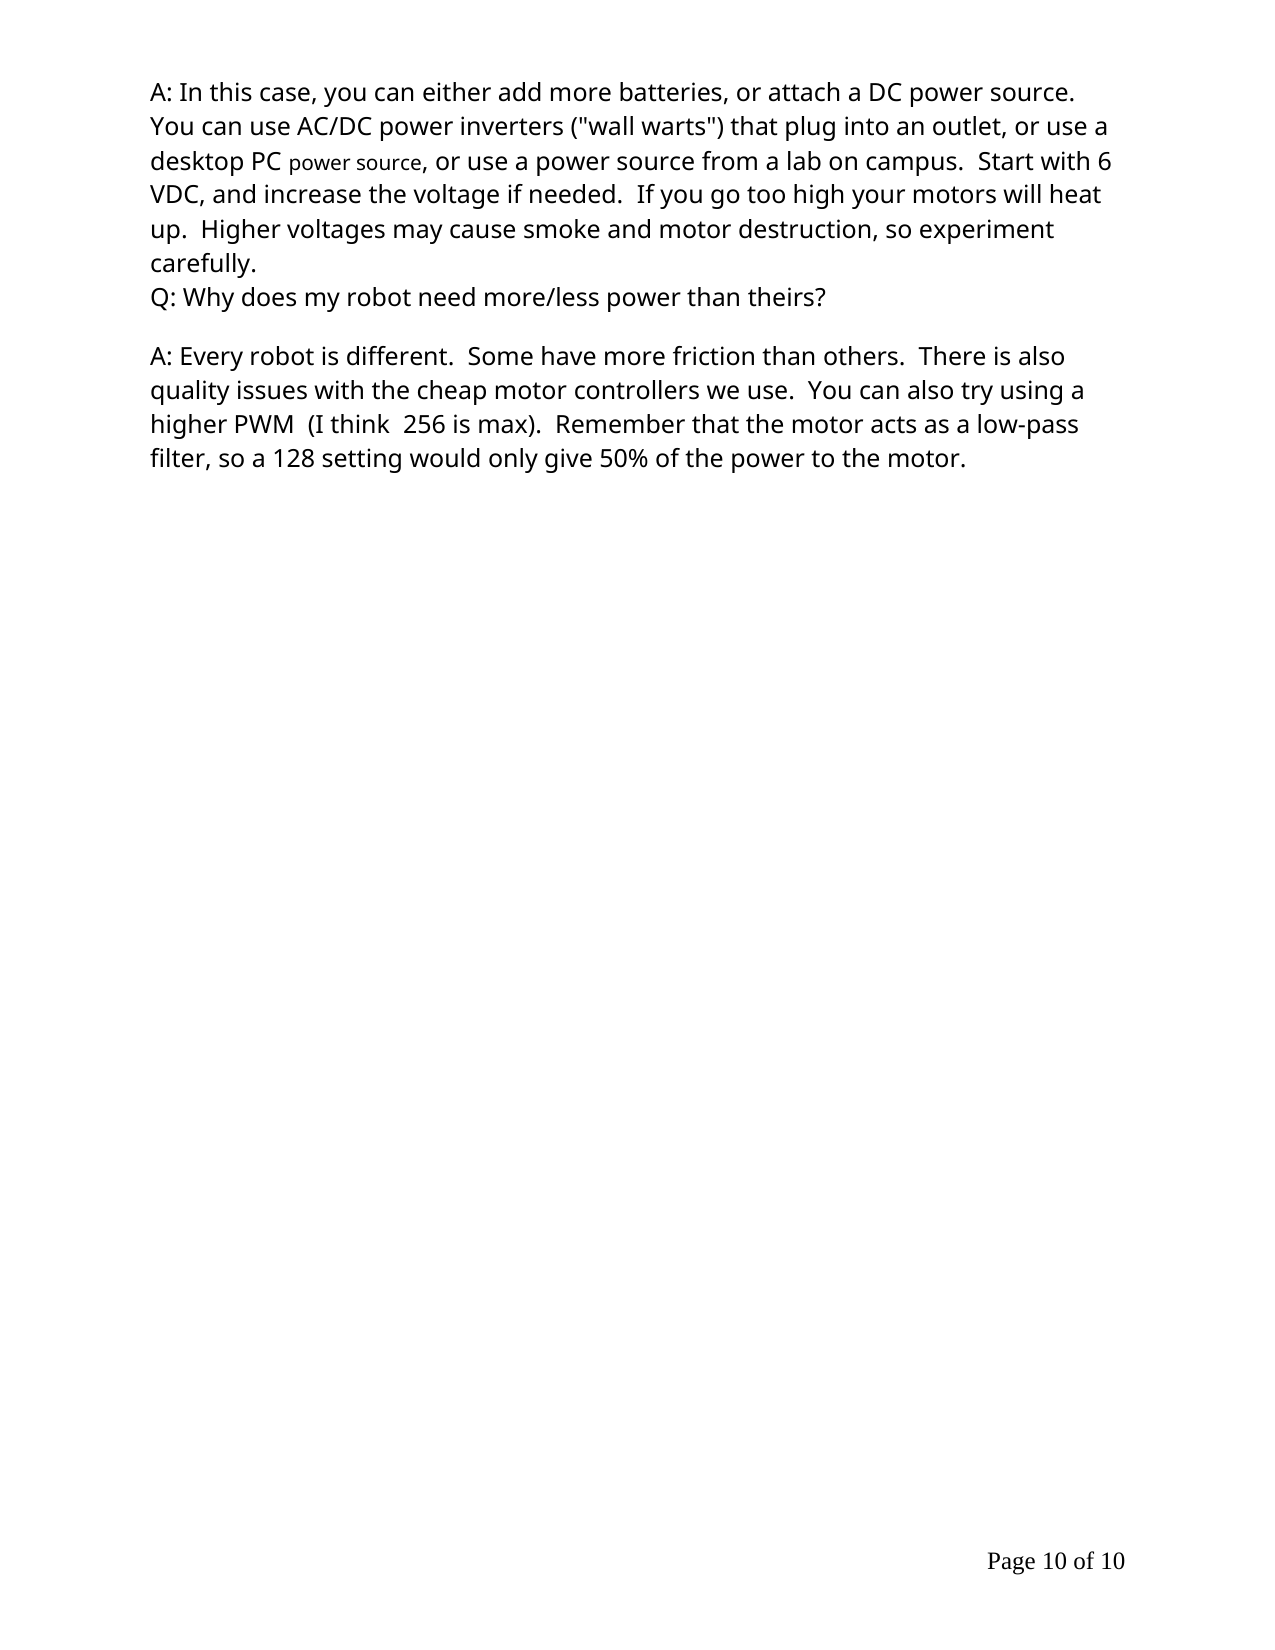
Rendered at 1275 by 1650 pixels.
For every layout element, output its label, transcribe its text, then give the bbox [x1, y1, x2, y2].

text A: In this case, you can either add more batteries, or attach a DC power source. You can use AC/DC power inverters ("wall warts") that plug into an outlet, or use a desktop PC power source, or use a power source from a lab on campus. Start with 6 VDC, and increase the voltage if needed. If you go too high your motors will heat up. Higher voltages may cause smoke and motor destruction, so experiment carefully. [150, 75, 1125, 279]
text A: Every robot is different. Some have more friction than others. There is also quality issues with the cheap motor controllers we use. You can also try using a higher PWM (I think 256 is max). Remember that the motor acts as a low-pass filter, so a 128 setting would only give 50% of the power to the motor. [150, 338, 1125, 475]
text Q: Why does my robot need more/less power than theirs? [150, 279, 1125, 313]
